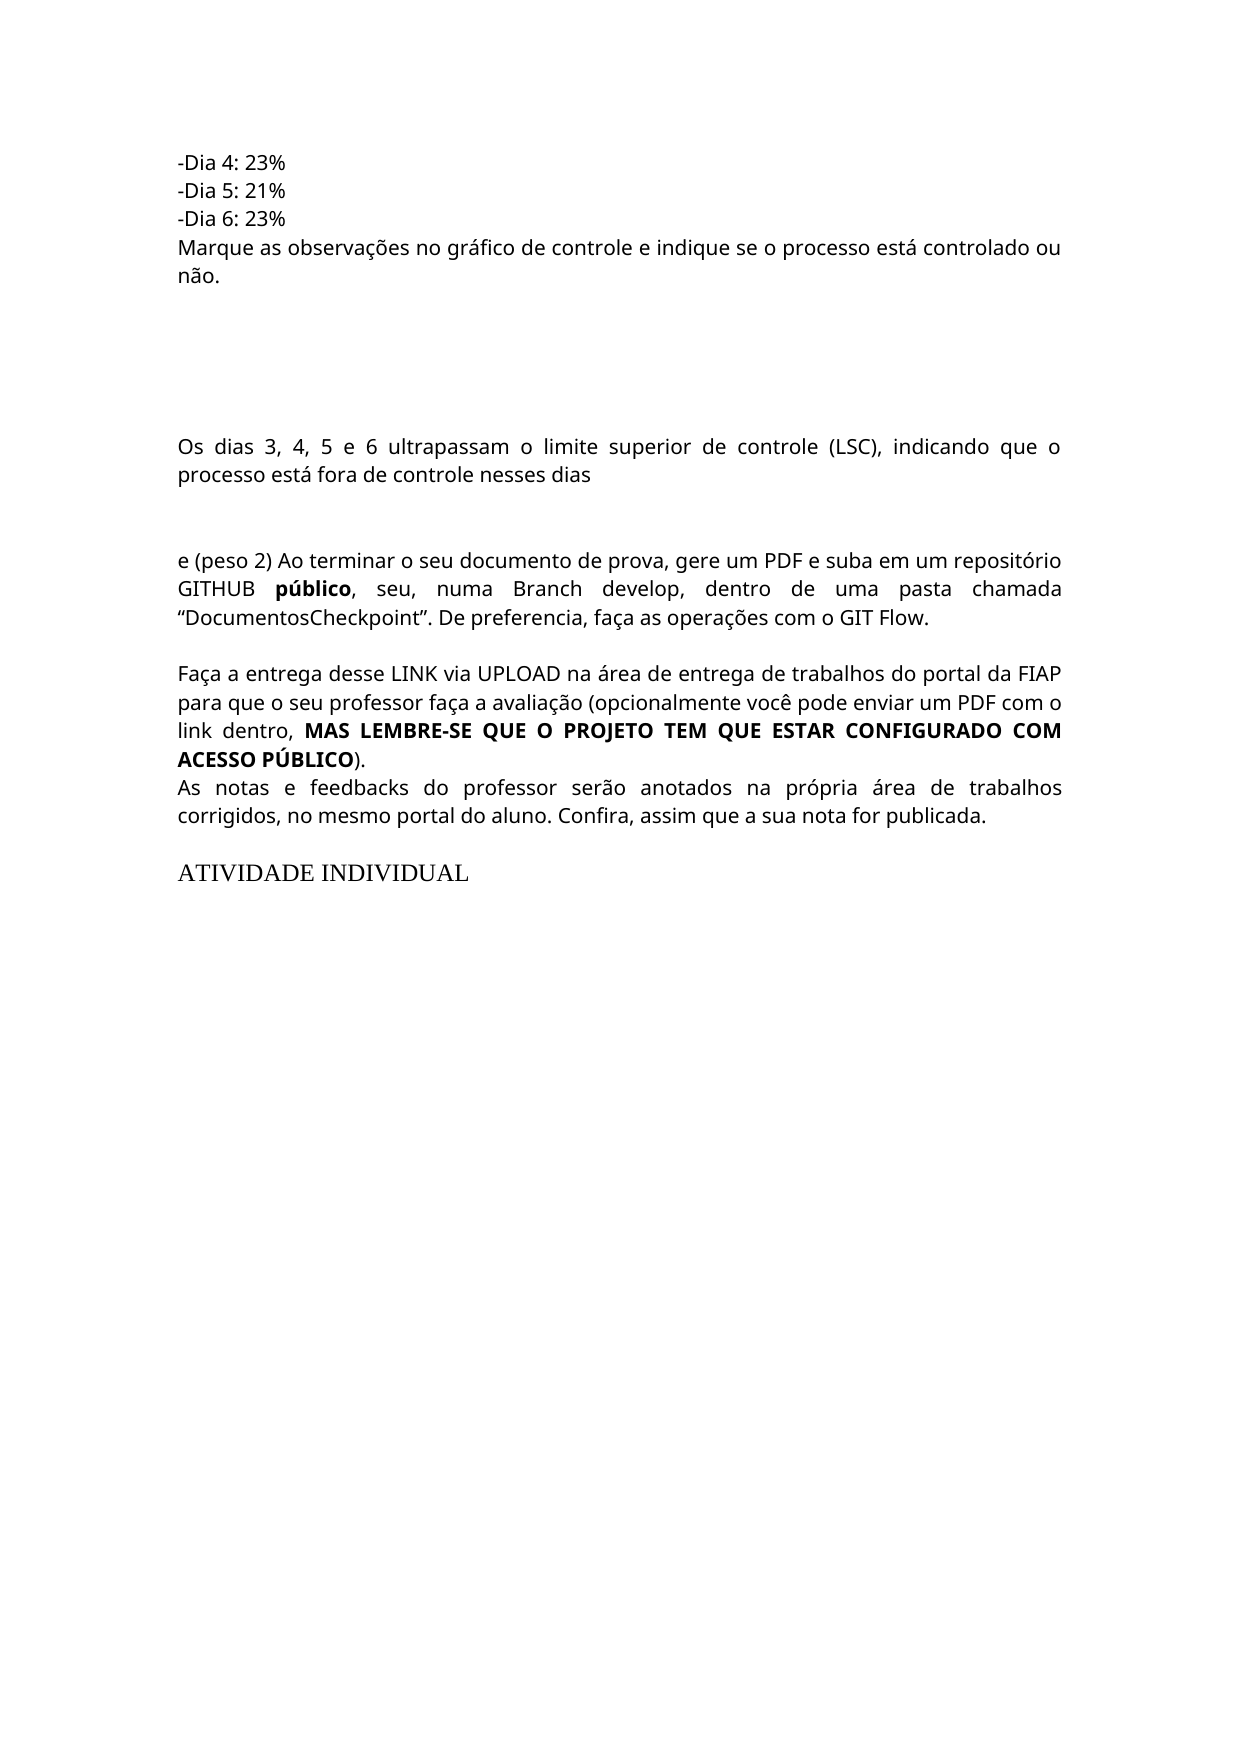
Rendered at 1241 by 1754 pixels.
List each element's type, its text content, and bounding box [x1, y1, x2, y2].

text -Dia 5: 21% [177, 176, 1063, 204]
text e (peso 2) Ao terminar o seu documento de prova, gere um PDF e suba em um repositório GITHUB público, seu, numa Branch develop, dentro de uma pasta chamada “DocumentosCheckpoint”. De preferencia, faça as operações com o GIT Flow. [177, 546, 1063, 631]
text As notas e feedbacks do professor serão anotados na própria área de trabalhos corrigidos, no mesmo portal do aluno. Confira, assim que a sua nota for publicada. [177, 773, 1063, 830]
text -Dia 4: 23% [177, 148, 1063, 176]
text ATIVIDADE INDIVIDUAL [177, 858, 1063, 887]
text Faça a entrega desse LINK via UPLOAD na área de entrega de trabalhos do portal da FIAP para que o seu professor faça a avaliação (opcionalmente você pode enviar um PDF com o link dentro, MAS LEMBRE-SE QUE O PROJETO TEM QUE ESTAR CONFIGURADO COM ACESSO PÚBLICO). [177, 659, 1063, 773]
text Os dias 3, 4, 5 e 6 ultrapassam o limite superior de controle (LSC), indicando que o processo está fora de controle nesses dias [177, 432, 1063, 489]
text -Dia 6: 23% [177, 204, 1063, 233]
text Marque as observações no gráfico de controle e indique se o processo está controlado ou não. [177, 233, 1063, 290]
